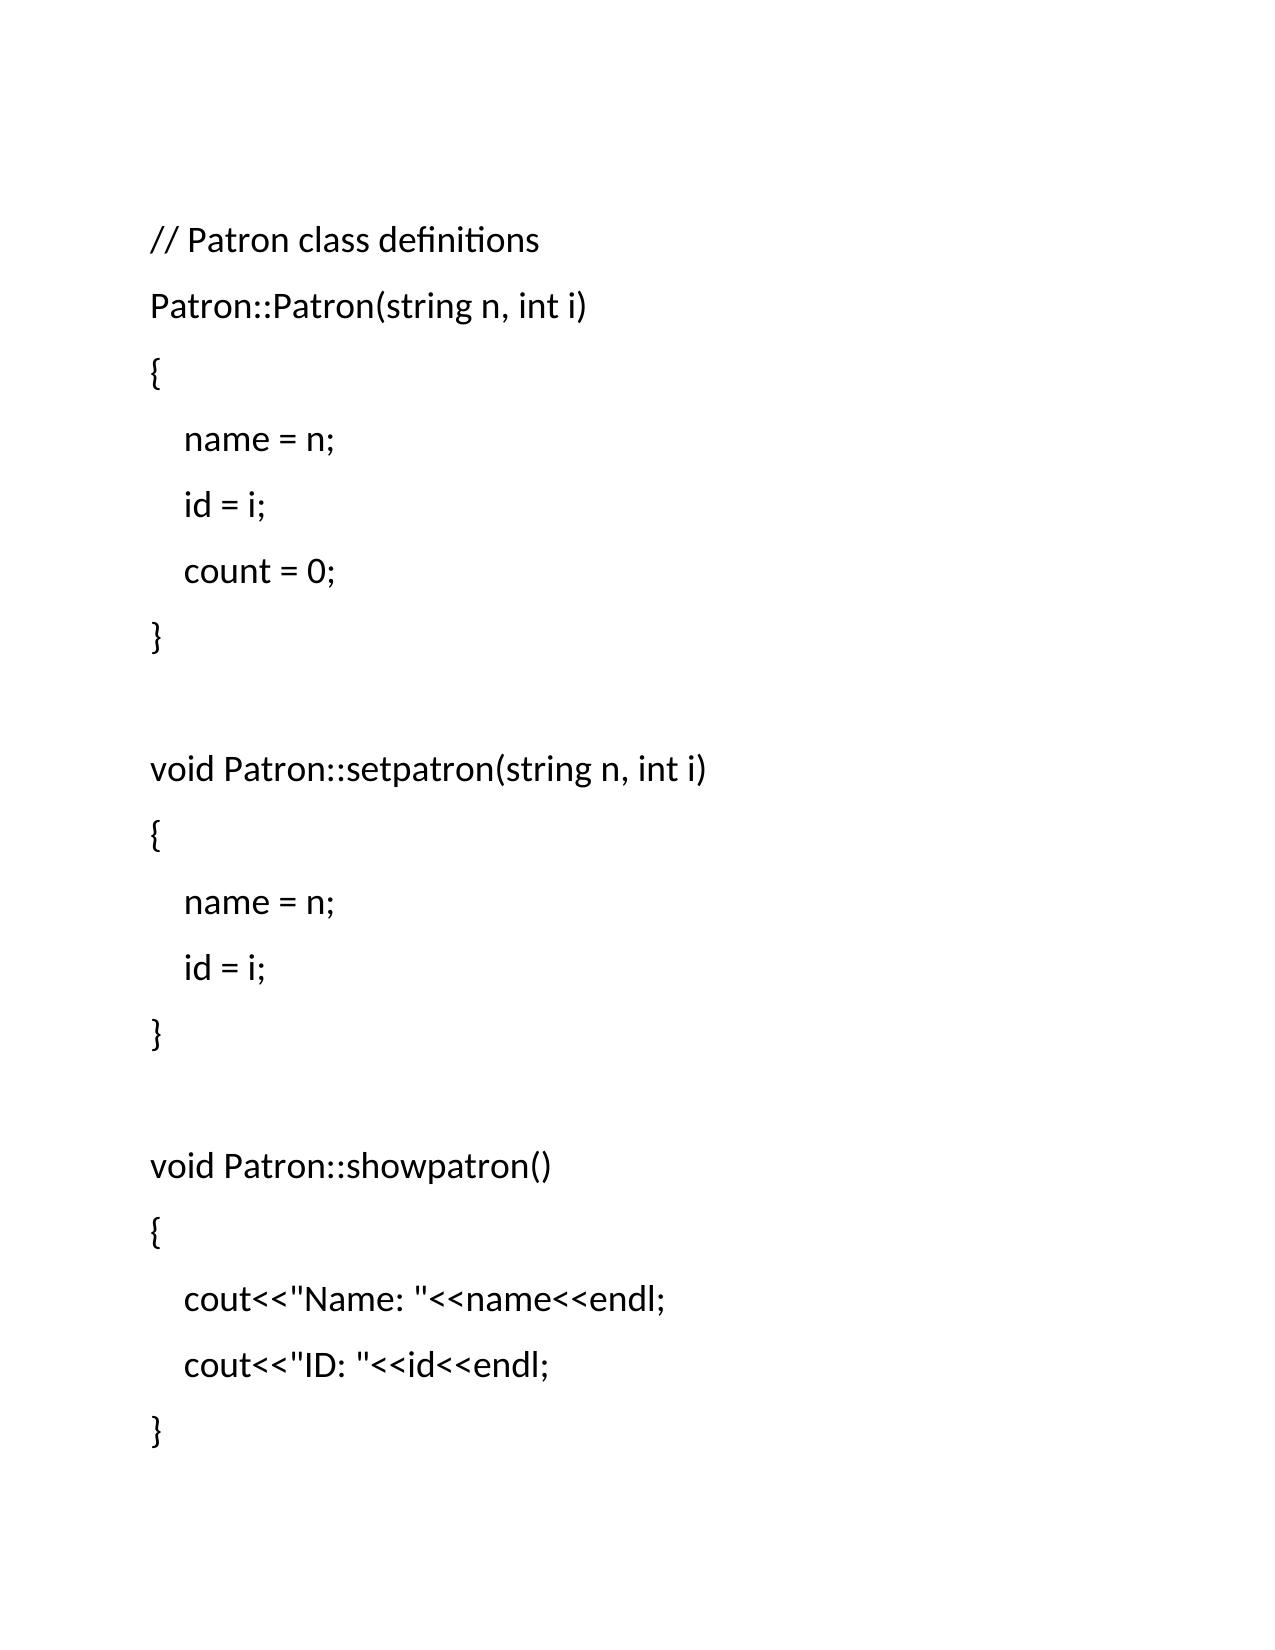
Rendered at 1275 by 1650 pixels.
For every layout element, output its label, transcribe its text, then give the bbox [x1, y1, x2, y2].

text cout<<"ID: "<<id<<endl; [150, 1341, 1125, 1386]
text void Patron::setpatron(string n, int i) [150, 745, 1125, 791]
text } [150, 1010, 1125, 1056]
text // Patron class definitions [150, 216, 1125, 262]
text void Patron::showpatron() [150, 1142, 1125, 1188]
text { [150, 1208, 1125, 1254]
text } [150, 613, 1125, 659]
text count = 0; [150, 547, 1125, 593]
text { [150, 348, 1125, 394]
text name = n; [150, 414, 1125, 460]
text { [150, 811, 1125, 857]
text cout<<"Name: "<<name<<endl; [150, 1274, 1125, 1320]
text Patron::Patron(string n, int i) [150, 282, 1125, 328]
text id = i; [150, 944, 1125, 989]
text id = i; [150, 481, 1125, 527]
text } [150, 1407, 1125, 1453]
text name = n; [150, 878, 1125, 923]
